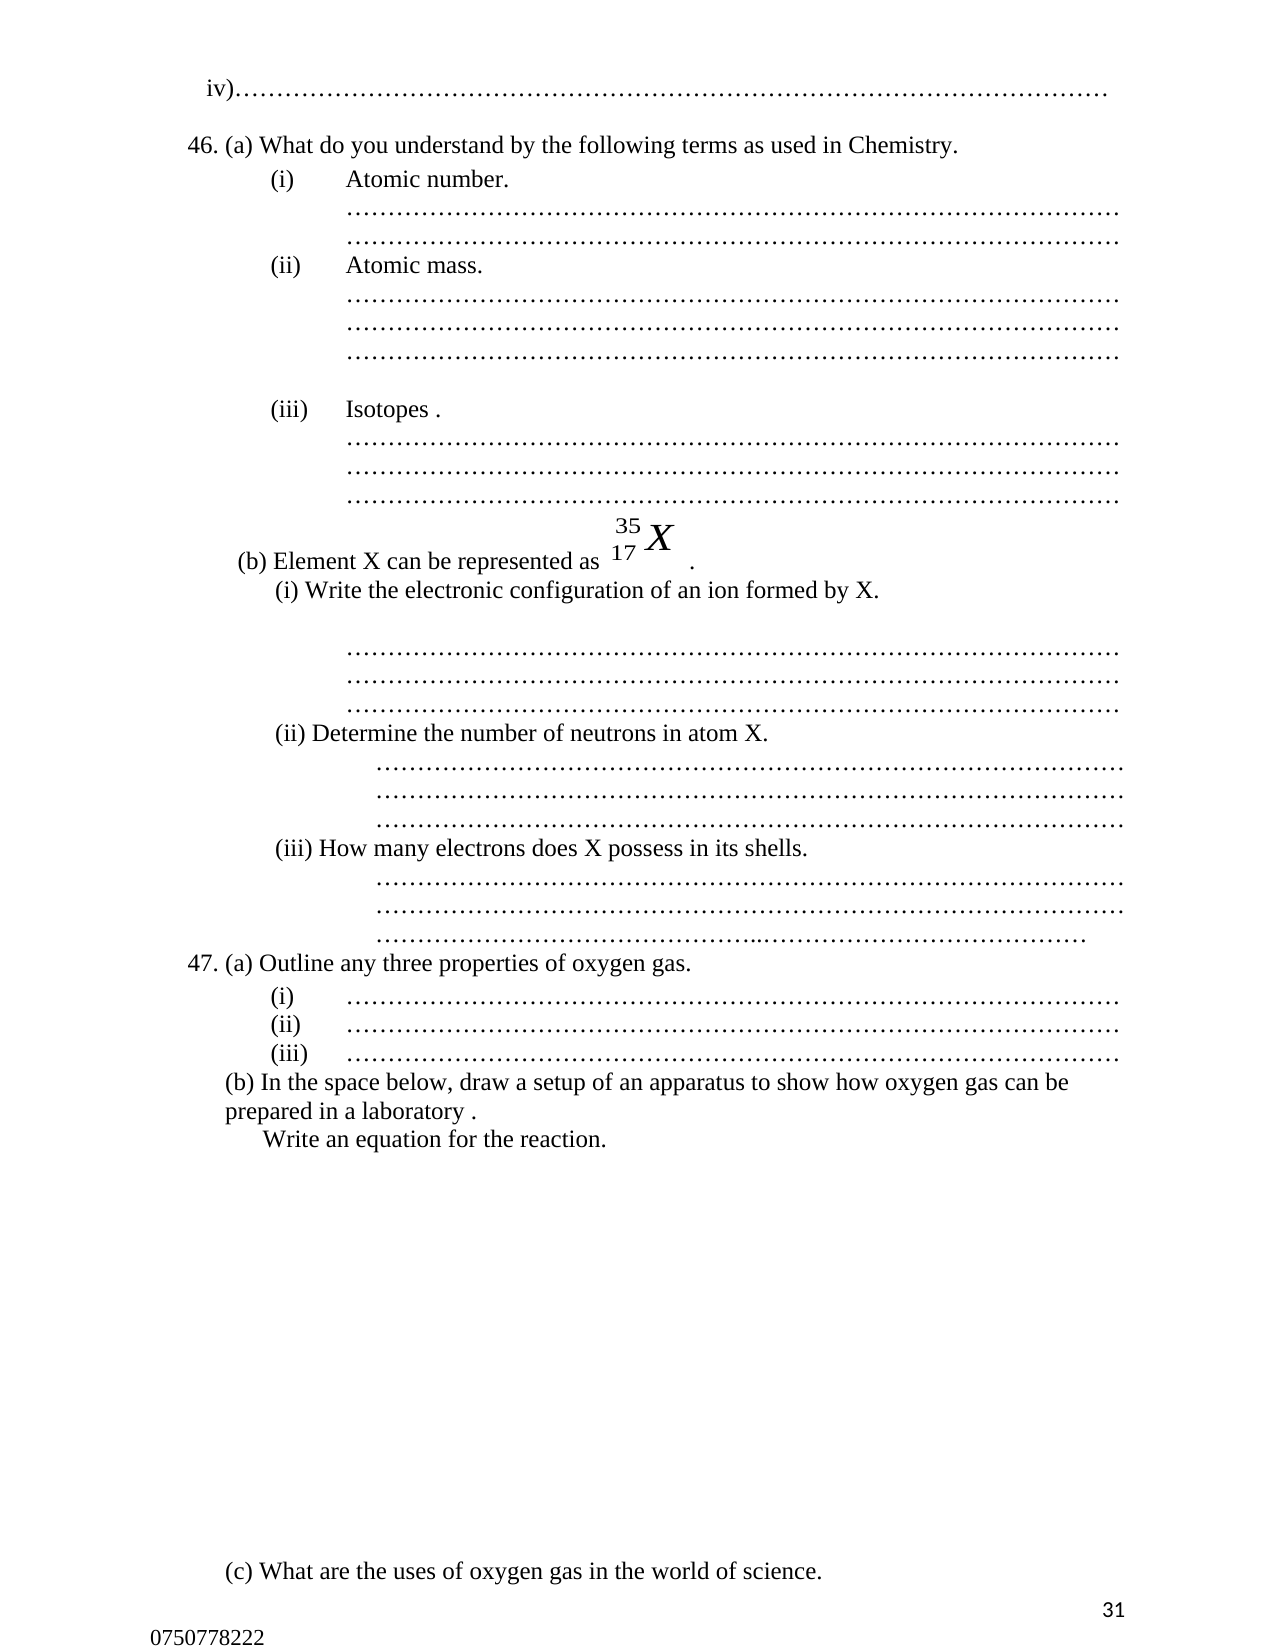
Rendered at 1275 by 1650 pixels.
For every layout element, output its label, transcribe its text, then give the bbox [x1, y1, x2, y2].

list (a) What do you understand by the following terms as used in Chemistry. [187, 131, 1125, 159]
list ………………………………………………………………………………… [270, 981, 1125, 1009]
list Atomic number. [270, 164, 1125, 192]
text (i) Write the electronic configuration of an ion formed by X. [150, 575, 1125, 603]
text (iii) How many electrons does X possess in its shells. [150, 833, 1125, 862]
text ………………………………………………………………………………………………………………………………………………………………………………………………………..………………………………… [375, 862, 1125, 948]
text iv)…………………………………………………………………………………………… [150, 73, 1125, 102]
text (ii) Determine the number of neutrons in atom X. [150, 718, 1125, 747]
text ……………………………………………………………………………………………………………………………………………………………………………………………………………………………………………………… [345, 603, 1125, 718]
text …………………………………………………………………………………………………………………………………………………………………… [345, 192, 1125, 250]
text Write an equation for the reaction. [225, 1124, 1125, 1153]
list (a) Outline any three properties of oxygen gas. [187, 948, 1125, 977]
list ………………………………………………………………………………… [270, 1009, 1125, 1038]
list Isotopes . [270, 394, 1125, 422]
text ……………………………………………………………………………………………………………………………………………………………………………………………………………………………………………… [375, 747, 1125, 833]
text (c) What are the uses of oxygen gas in the world of science. [225, 1556, 1125, 1584]
text ……………………………………………………………………………………………………………………………………………………………………………………………………………………………………………………… [345, 279, 1125, 365]
text (b) Element X can be represented as . [150, 509, 1125, 575]
text ……………………………………………………………………………………………………………………………………………………………………………………………………………………………………………………… [345, 422, 1125, 509]
text (b) In the space below, draw a setup of an apparatus to show how oxygen gas can be prepared in a laboratory . [225, 1067, 1125, 1124]
list Atomic mass. [270, 250, 1125, 279]
list ………………………………………………………………………………… [270, 1038, 1125, 1067]
